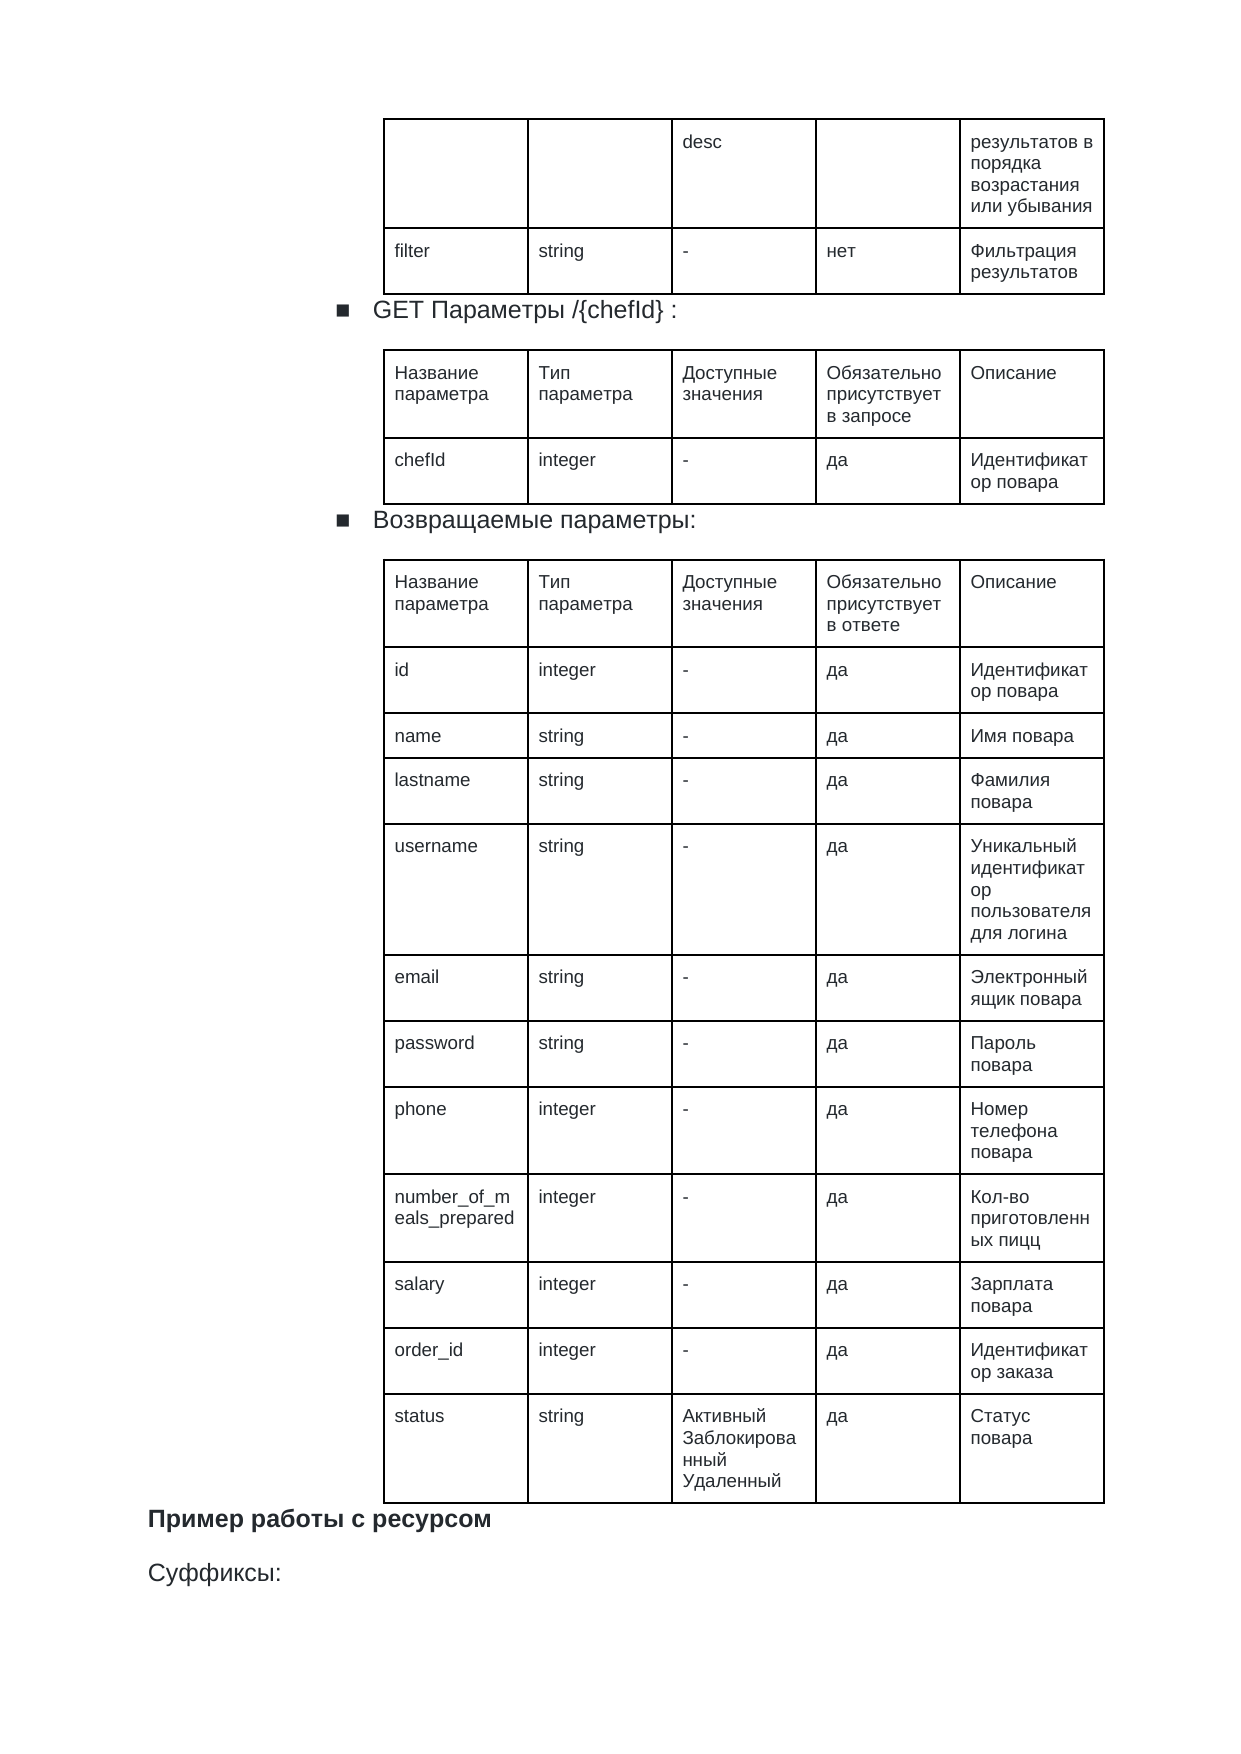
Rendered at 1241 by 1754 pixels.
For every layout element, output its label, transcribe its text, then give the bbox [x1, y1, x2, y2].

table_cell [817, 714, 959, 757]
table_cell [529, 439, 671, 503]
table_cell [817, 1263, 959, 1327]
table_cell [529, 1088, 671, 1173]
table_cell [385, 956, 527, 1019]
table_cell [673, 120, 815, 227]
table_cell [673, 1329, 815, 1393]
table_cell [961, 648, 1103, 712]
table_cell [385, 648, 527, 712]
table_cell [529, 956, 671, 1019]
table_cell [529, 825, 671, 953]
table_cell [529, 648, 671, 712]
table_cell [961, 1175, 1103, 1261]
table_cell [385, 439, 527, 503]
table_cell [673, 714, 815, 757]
list Возвращаемые параметры: [335, 505, 1093, 533]
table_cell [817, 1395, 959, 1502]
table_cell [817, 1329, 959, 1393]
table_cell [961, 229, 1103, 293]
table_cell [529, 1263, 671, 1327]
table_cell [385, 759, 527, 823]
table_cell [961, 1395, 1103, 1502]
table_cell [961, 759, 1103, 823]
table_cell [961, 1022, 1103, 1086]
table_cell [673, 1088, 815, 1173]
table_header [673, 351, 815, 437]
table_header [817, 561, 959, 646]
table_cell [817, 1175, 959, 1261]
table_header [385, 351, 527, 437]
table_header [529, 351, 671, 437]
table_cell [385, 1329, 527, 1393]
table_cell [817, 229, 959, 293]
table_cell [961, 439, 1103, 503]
text Суффиксы: [148, 1558, 1093, 1587]
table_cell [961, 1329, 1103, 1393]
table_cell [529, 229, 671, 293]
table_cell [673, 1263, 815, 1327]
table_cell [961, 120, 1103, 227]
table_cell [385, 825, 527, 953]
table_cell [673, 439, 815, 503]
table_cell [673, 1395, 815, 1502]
text Пример работы с ресурсом [148, 1504, 1093, 1533]
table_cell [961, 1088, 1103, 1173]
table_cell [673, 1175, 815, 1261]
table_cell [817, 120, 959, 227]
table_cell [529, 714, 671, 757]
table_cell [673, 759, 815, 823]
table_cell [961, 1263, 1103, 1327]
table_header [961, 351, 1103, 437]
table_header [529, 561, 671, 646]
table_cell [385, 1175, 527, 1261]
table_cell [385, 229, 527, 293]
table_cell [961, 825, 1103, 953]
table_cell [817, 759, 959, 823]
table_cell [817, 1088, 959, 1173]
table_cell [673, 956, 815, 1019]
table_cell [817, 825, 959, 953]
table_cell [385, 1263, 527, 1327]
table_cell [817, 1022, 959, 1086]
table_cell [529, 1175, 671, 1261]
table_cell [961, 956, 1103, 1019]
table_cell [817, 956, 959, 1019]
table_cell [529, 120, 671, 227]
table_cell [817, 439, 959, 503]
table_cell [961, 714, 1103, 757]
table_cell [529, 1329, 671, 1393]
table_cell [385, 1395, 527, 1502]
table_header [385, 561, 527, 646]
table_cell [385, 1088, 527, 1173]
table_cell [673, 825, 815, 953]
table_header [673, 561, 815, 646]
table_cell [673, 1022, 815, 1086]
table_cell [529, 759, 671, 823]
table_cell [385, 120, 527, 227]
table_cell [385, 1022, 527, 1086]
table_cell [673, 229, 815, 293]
list GET Параметры /{chefId} : [335, 295, 1093, 324]
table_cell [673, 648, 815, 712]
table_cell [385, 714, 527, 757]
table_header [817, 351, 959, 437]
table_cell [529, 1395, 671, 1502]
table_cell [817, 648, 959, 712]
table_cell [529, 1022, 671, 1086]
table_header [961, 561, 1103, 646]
